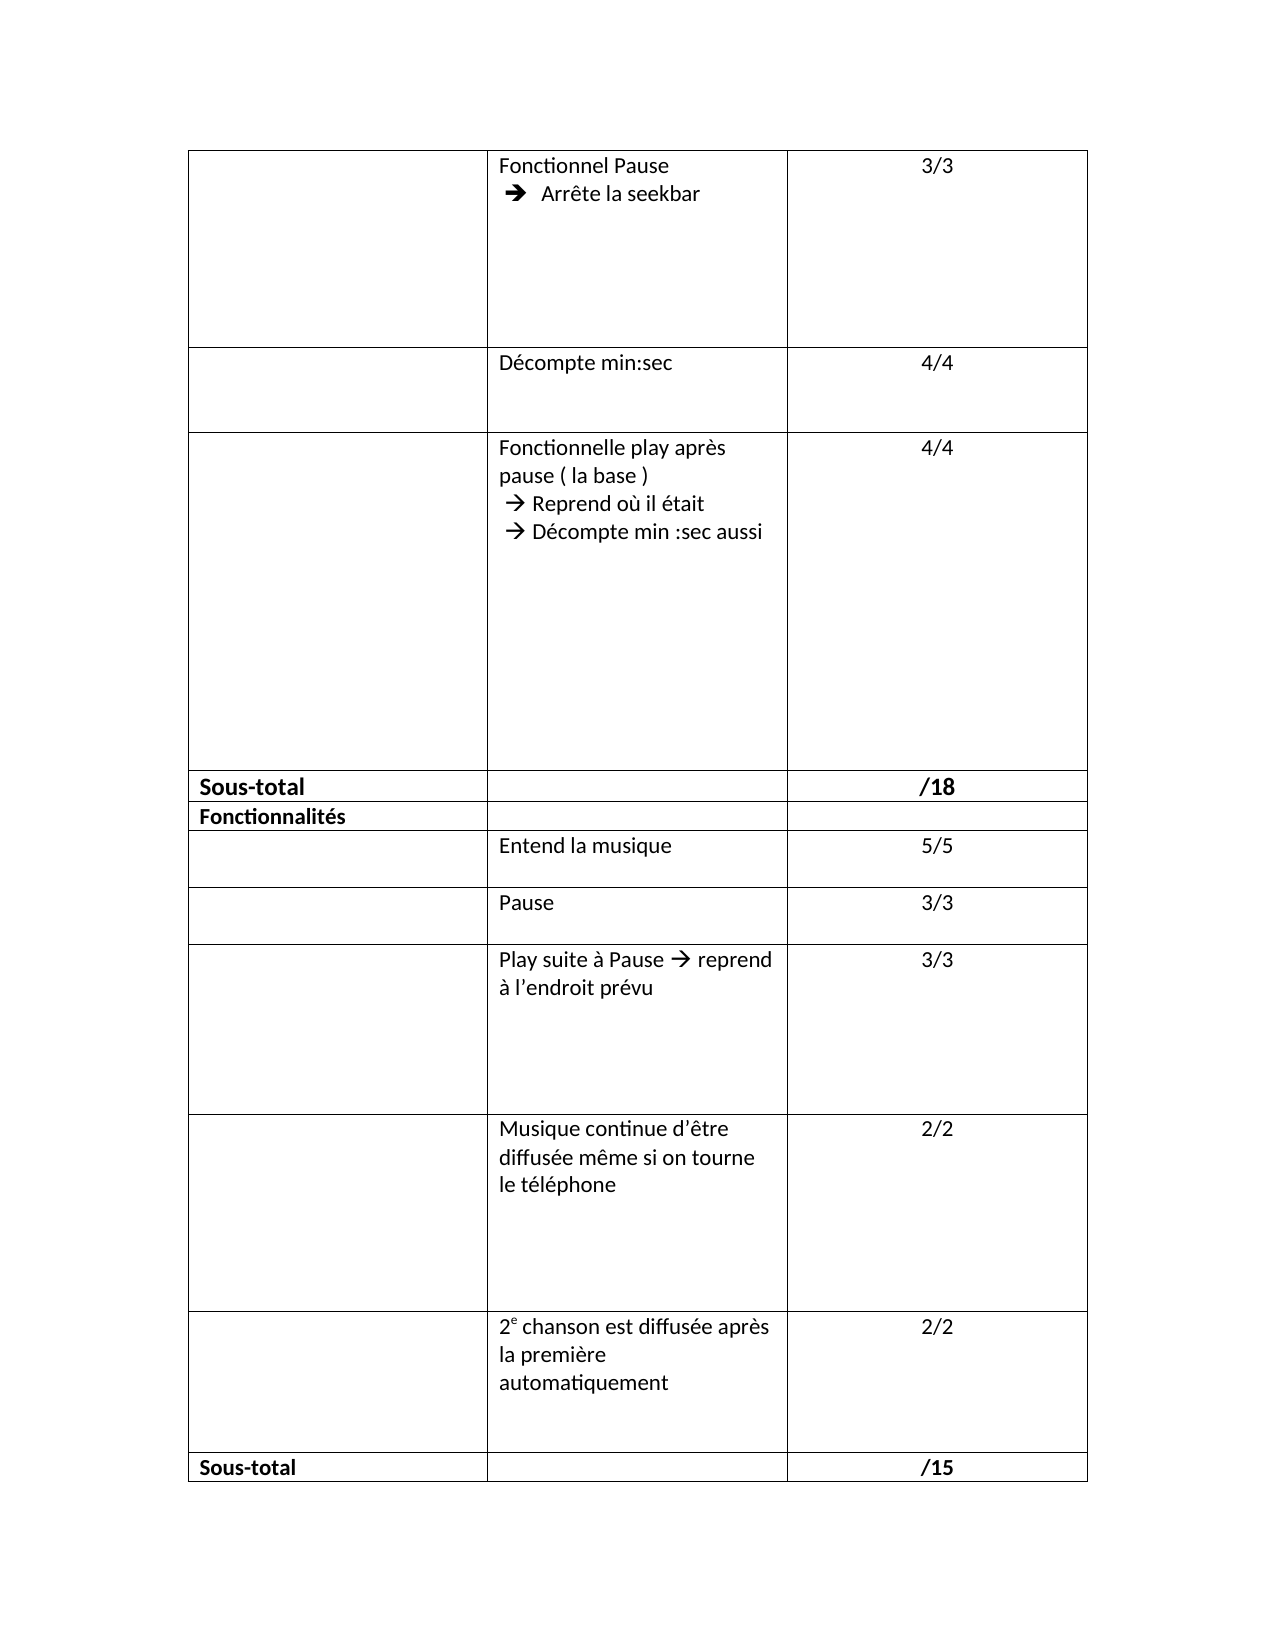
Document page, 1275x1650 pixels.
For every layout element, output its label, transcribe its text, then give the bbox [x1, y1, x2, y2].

table_cell 3/3 [788, 945, 1087, 1113]
table_cell [488, 1453, 787, 1481]
table_cell [189, 1312, 487, 1452]
table_cell Pause [488, 888, 787, 944]
table_cell 2/2 [788, 1115, 1087, 1311]
table_cell [189, 945, 487, 1113]
table_cell [488, 771, 787, 801]
table_cell /18 [788, 771, 1087, 801]
table_cell 4/4 [788, 433, 1087, 769]
table_cell 2e chanson est diffusée après la première automatiquement [488, 1312, 787, 1452]
table_cell /15 [788, 1453, 1087, 1481]
table_cell 4/4 [788, 348, 1087, 432]
table_cell [189, 348, 487, 432]
table_cell Décompte min:sec [488, 348, 787, 432]
table_cell Musique continue d’être diffusée même si on tourne le téléphone [488, 1115, 787, 1311]
table_cell Entend la musique [488, 831, 787, 887]
table_cell 2/2 [788, 1312, 1087, 1452]
table_cell 5/5 [788, 831, 1087, 887]
table_cell [189, 433, 487, 769]
table_cell Fonctionnel Pause Arrête la seekbar [488, 151, 787, 347]
table_cell Play suite à Pause reprend à l’endroit prévu [488, 945, 787, 1113]
table_cell [788, 802, 1087, 830]
table_cell Sous-total [189, 1453, 487, 1481]
table_cell [488, 802, 787, 830]
table_cell [189, 831, 487, 887]
table_cell Sous-total [189, 771, 487, 801]
table_cell [189, 888, 487, 944]
table_cell Fonctionnalités [189, 802, 487, 830]
table_cell [189, 151, 487, 347]
table_cell [189, 1115, 487, 1311]
table_cell 3/3 [788, 888, 1087, 944]
table_cell Fonctionnelle play après pause ( la base ) Reprend où il était Décompte min :sec aussi [488, 433, 787, 769]
table_cell 3/3 [788, 151, 1087, 347]
